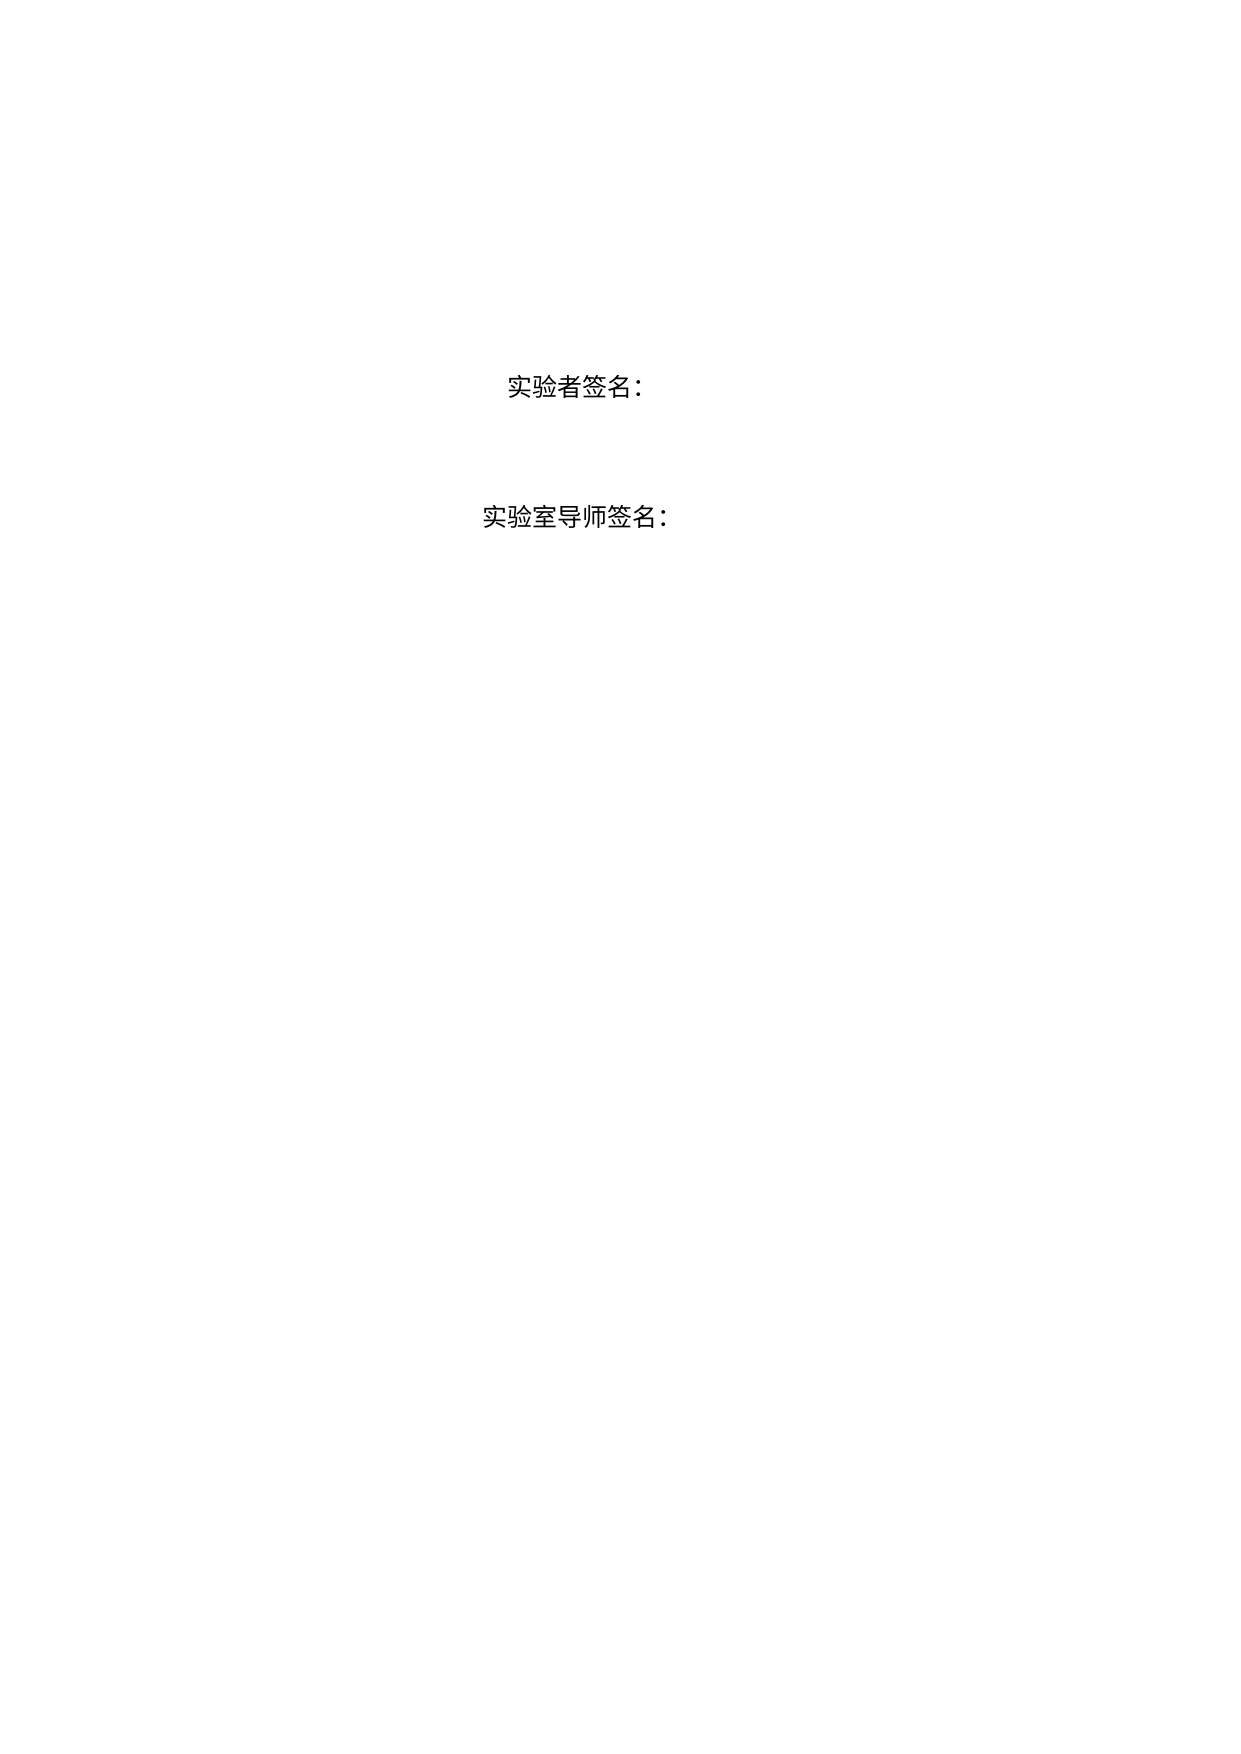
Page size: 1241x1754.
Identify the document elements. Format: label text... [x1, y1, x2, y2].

text 实验者签名： [151, 353, 1089, 418]
text 实验室导师签名： [151, 483, 1089, 548]
